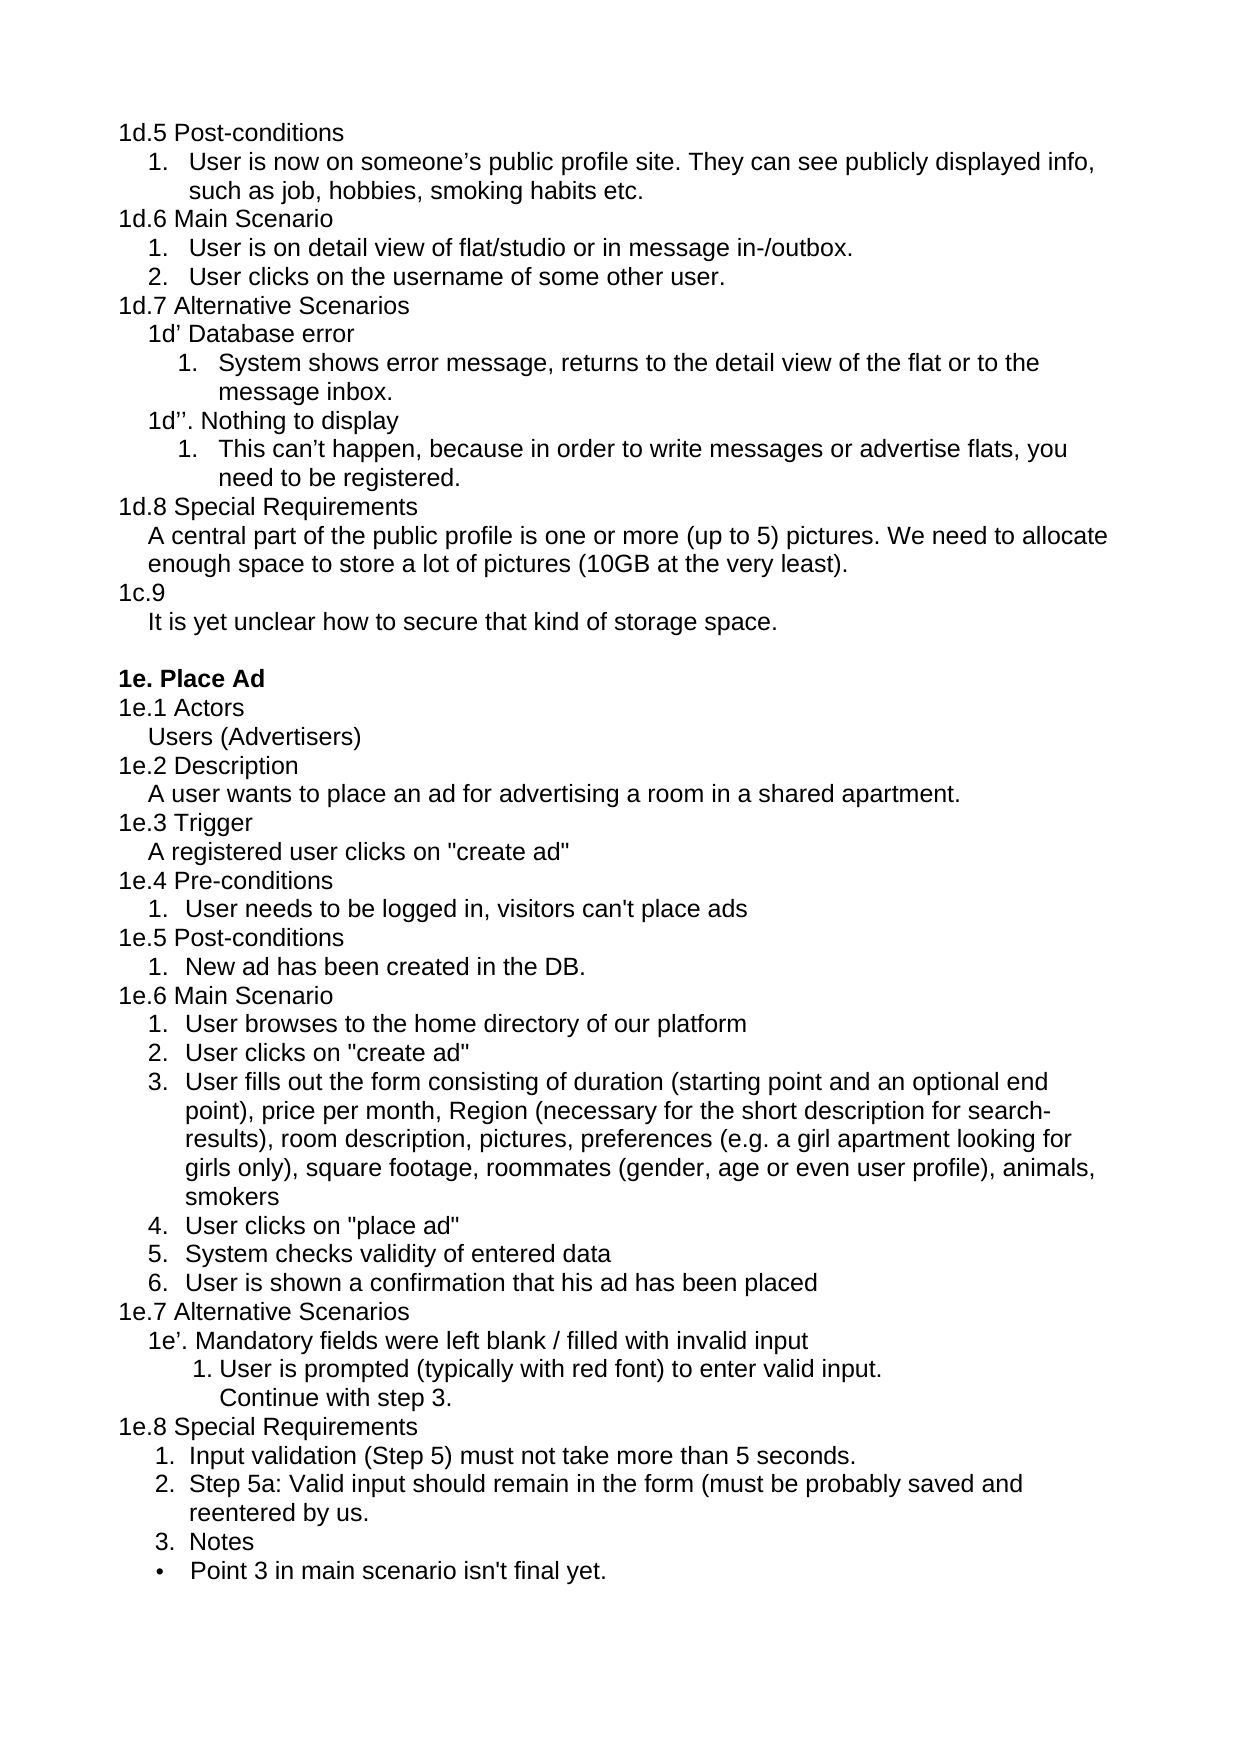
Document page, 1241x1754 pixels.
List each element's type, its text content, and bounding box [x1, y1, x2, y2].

text 1e.5 Post-conditions [118, 923, 1122, 952]
list Notes [154, 1527, 1122, 1556]
text 1d.7 Alternative Scenarios [118, 291, 1122, 319]
list System shows error message, returns to the detail view of the flat or to the message inbox. [177, 348, 1122, 406]
text Users (Advertisers) [148, 722, 1122, 751]
text 1e.1 Actors [118, 693, 1122, 722]
list User clicks on the username of some other user. [148, 262, 1122, 291]
list Step 5a: Valid input should remain in the form (must be probably saved and reentered by us. [154, 1469, 1122, 1527]
text 1d’’. Nothing to display [148, 406, 1122, 434]
list User fills out the form consisting of duration (starting point and an optional end point), price per month, Region (necessary for the short description for search-results), room description, pictures, preferences (e.g. a girl apartment looking for girls only), square footage, roommates (gender, age or even user profile), animals, smokers [148, 1067, 1122, 1211]
text 1d.6 Main Scenario [118, 204, 1122, 233]
list User clicks on "place ad" [148, 1211, 1122, 1239]
list User is shown a confirmation that his ad has been placed [148, 1268, 1122, 1297]
list User is on detail view of flat/studio or in message in-/outbox. [148, 233, 1122, 262]
text 1e.7 Alternative Scenarios [118, 1297, 1122, 1326]
text 1e.6 Main Scenario [118, 981, 1122, 1009]
list This can’t happen, because in order to write messages or advertise flats, you need to be registered. [177, 434, 1122, 492]
text 1e’. Mandatory fields were left blank / filled with invalid input [148, 1326, 1122, 1354]
text 1e.3 Trigger [118, 808, 1122, 837]
text 1e.4 Pre-conditions [118, 866, 1122, 894]
text A central part of the public profile is one or more (up to 5) pictures. We need to allocate enough space to store a lot of pictures (10GB at the very least). [148, 521, 1122, 578]
list User browses to the home directory of our platform [148, 1009, 1122, 1038]
list User clicks on "create ad" [148, 1038, 1122, 1067]
text 1e. Place Ad [118, 664, 1122, 693]
list New ad has been created in the DB. [148, 952, 1122, 981]
list User is prompted (typically with red font) to enter valid input. [192, 1354, 1122, 1383]
text A user wants to place an ad for advertising a room in a shared apartment. [148, 779, 1122, 808]
list Point 3 in main scenario isn't final yet. [156, 1556, 1122, 1584]
text 1e.2 Description [118, 751, 1122, 779]
list Input validation (Step 5) must not take more than 5 seconds. [154, 1441, 1122, 1469]
text 1d.8 Special Requirements [118, 492, 1122, 521]
text 1e.8 Special Requirements [118, 1412, 1122, 1441]
list User is now on someone’s public profile site. They can see publicly displayed info, such as job, hobbies, smoking habits etc. [148, 147, 1122, 204]
list User needs to be logged in, visitors can't place ads [148, 894, 1122, 923]
text 1c.9 [118, 578, 1122, 607]
text Continue with step 3. [219, 1383, 1122, 1412]
list System checks validity of entered data [148, 1239, 1122, 1268]
text 1d.5 Post-conditions [118, 118, 1122, 147]
text A registered user clicks on "create ad" [148, 837, 1122, 866]
text 1d’ Database error [148, 319, 1122, 348]
text It is yet unclear how to secure that kind of storage space. [148, 607, 1122, 636]
